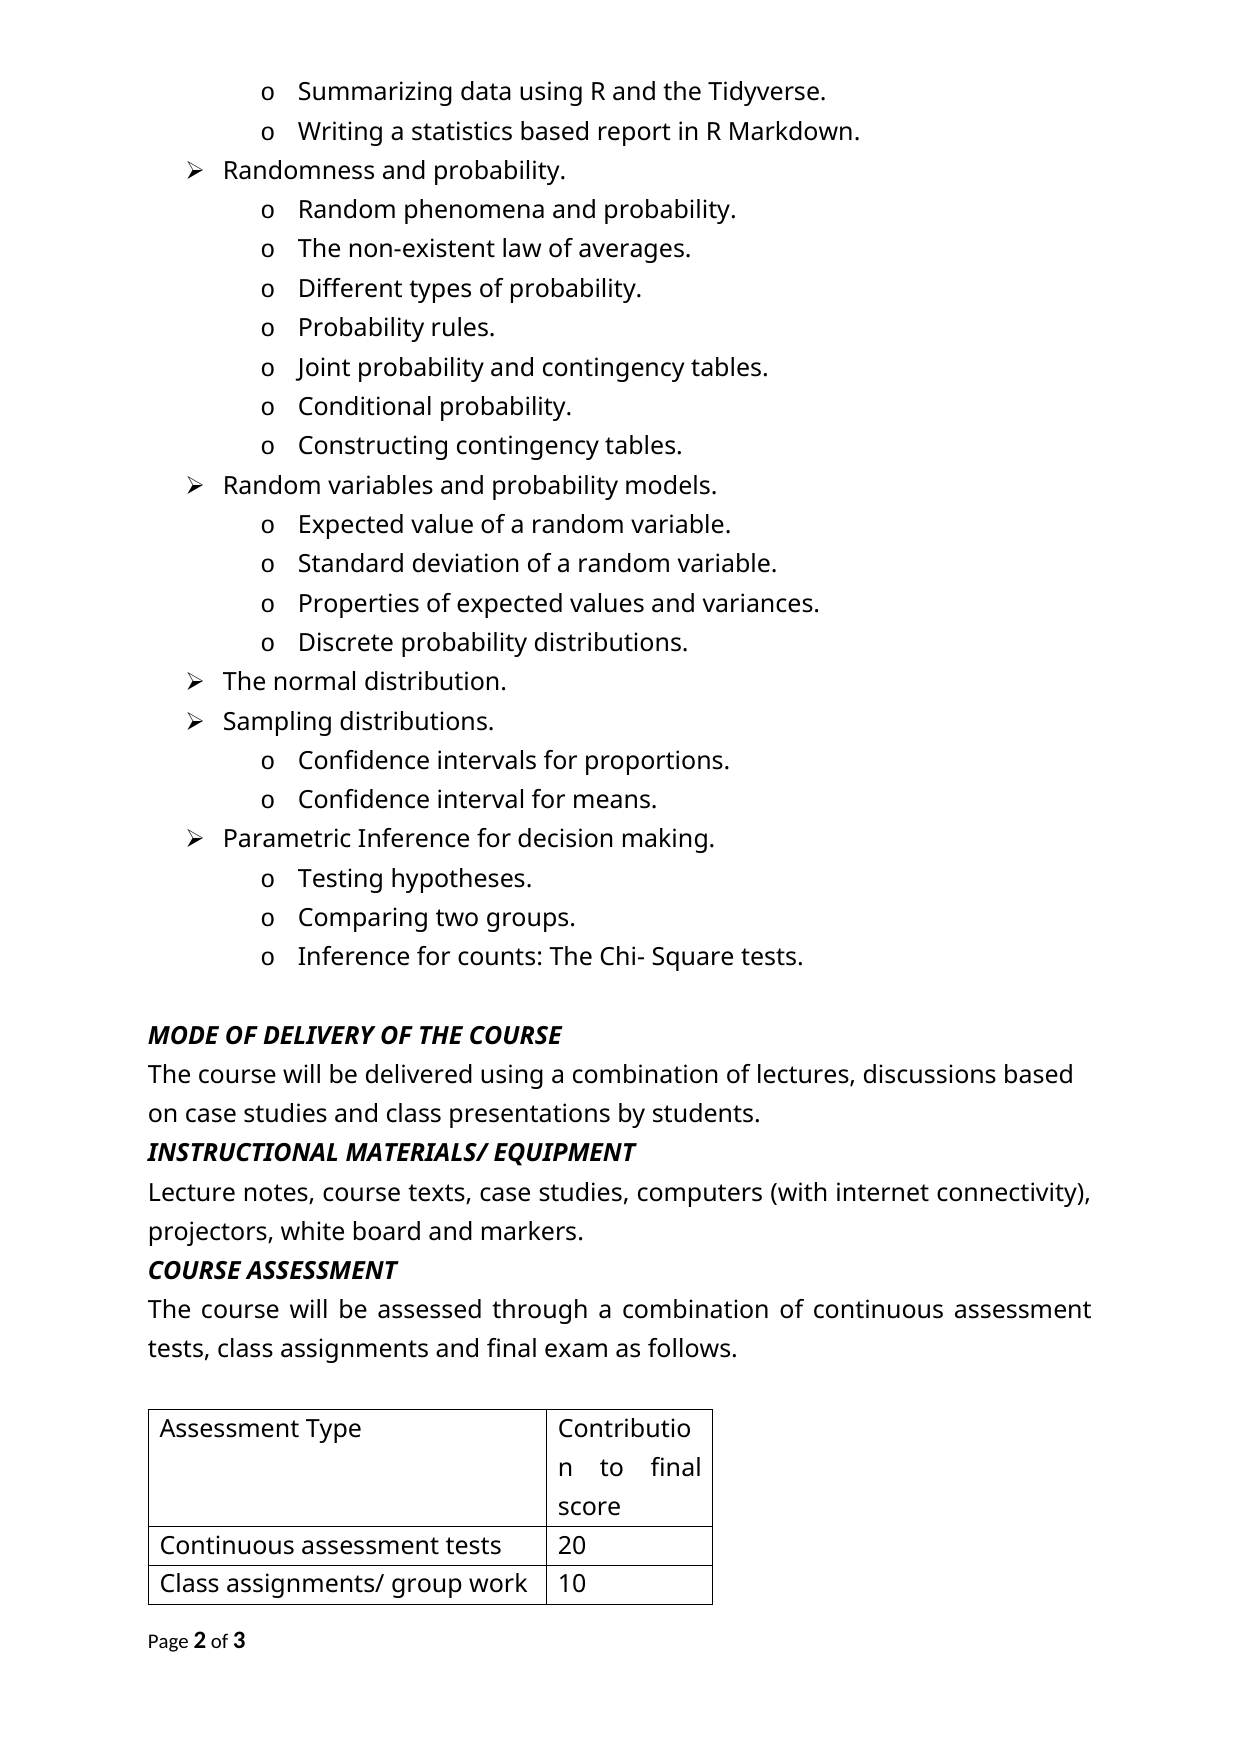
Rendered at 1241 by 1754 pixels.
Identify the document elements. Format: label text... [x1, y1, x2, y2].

table_cell 10 [547, 1566, 712, 1603]
table_cell Continuous assessment tests [149, 1527, 546, 1565]
list Expected value of a random variable. [260, 507, 1093, 541]
list The non-existent law of averages. [260, 231, 1093, 265]
list Testing hypotheses. [260, 860, 1093, 894]
list Confidence intervals for proportions. [260, 742, 1093, 777]
table_cell Class assignments/ group work [149, 1566, 546, 1603]
text COURSE ASSESSMENT [148, 1253, 1093, 1287]
text The course will be delivered using a combination of lectures, discussions based on case studies and class presentations by students. [148, 1057, 1093, 1130]
text Lecture notes, course texts, case studies, computers (with internet connectivity), projectors, white board and markers. [148, 1174, 1093, 1247]
list Conditional probability. [260, 389, 1093, 423]
list Different types of probability. [260, 271, 1093, 305]
list The normal distribution. [185, 664, 1093, 698]
table_header Contribution to final score [547, 1410, 712, 1526]
list Summarizing data using R and the Tidyverse. [260, 74, 1093, 108]
list Constructing contingency tables. [260, 428, 1093, 462]
list Comparing two groups. [260, 900, 1093, 934]
table_cell 20 [547, 1527, 712, 1565]
list Joint probability and contingency tables. [260, 349, 1093, 383]
list Discrete probability distributions. [260, 625, 1093, 659]
text MODE OF DELIVERY OF THE COURSE [148, 1018, 1093, 1052]
list Properties of expected values and variances. [260, 585, 1093, 619]
list Parametric Inference for decision making. [185, 821, 1093, 855]
text The course will be assessed through a combination of continuous assessment tests, class assignments and final exam as follows. [148, 1292, 1093, 1365]
text INSTRUCTIONAL MATERIALS/ EQUIPMENT [148, 1135, 1093, 1169]
list Sampling distributions. [185, 703, 1093, 737]
list Standard deviation of a random variable. [260, 546, 1093, 580]
list Probability rules. [260, 310, 1093, 344]
list Random phenomena and probability. [260, 192, 1093, 226]
table_header Assessment Type [149, 1410, 546, 1526]
list Random variables and probability models. [185, 467, 1093, 501]
list Randomness and probability. [185, 153, 1093, 187]
list Confidence interval for means. [260, 782, 1093, 816]
list Writing a statistics based report in R Markdown. [260, 113, 1093, 147]
list Inference for counts: The Chi- Square tests. [260, 939, 1093, 973]
